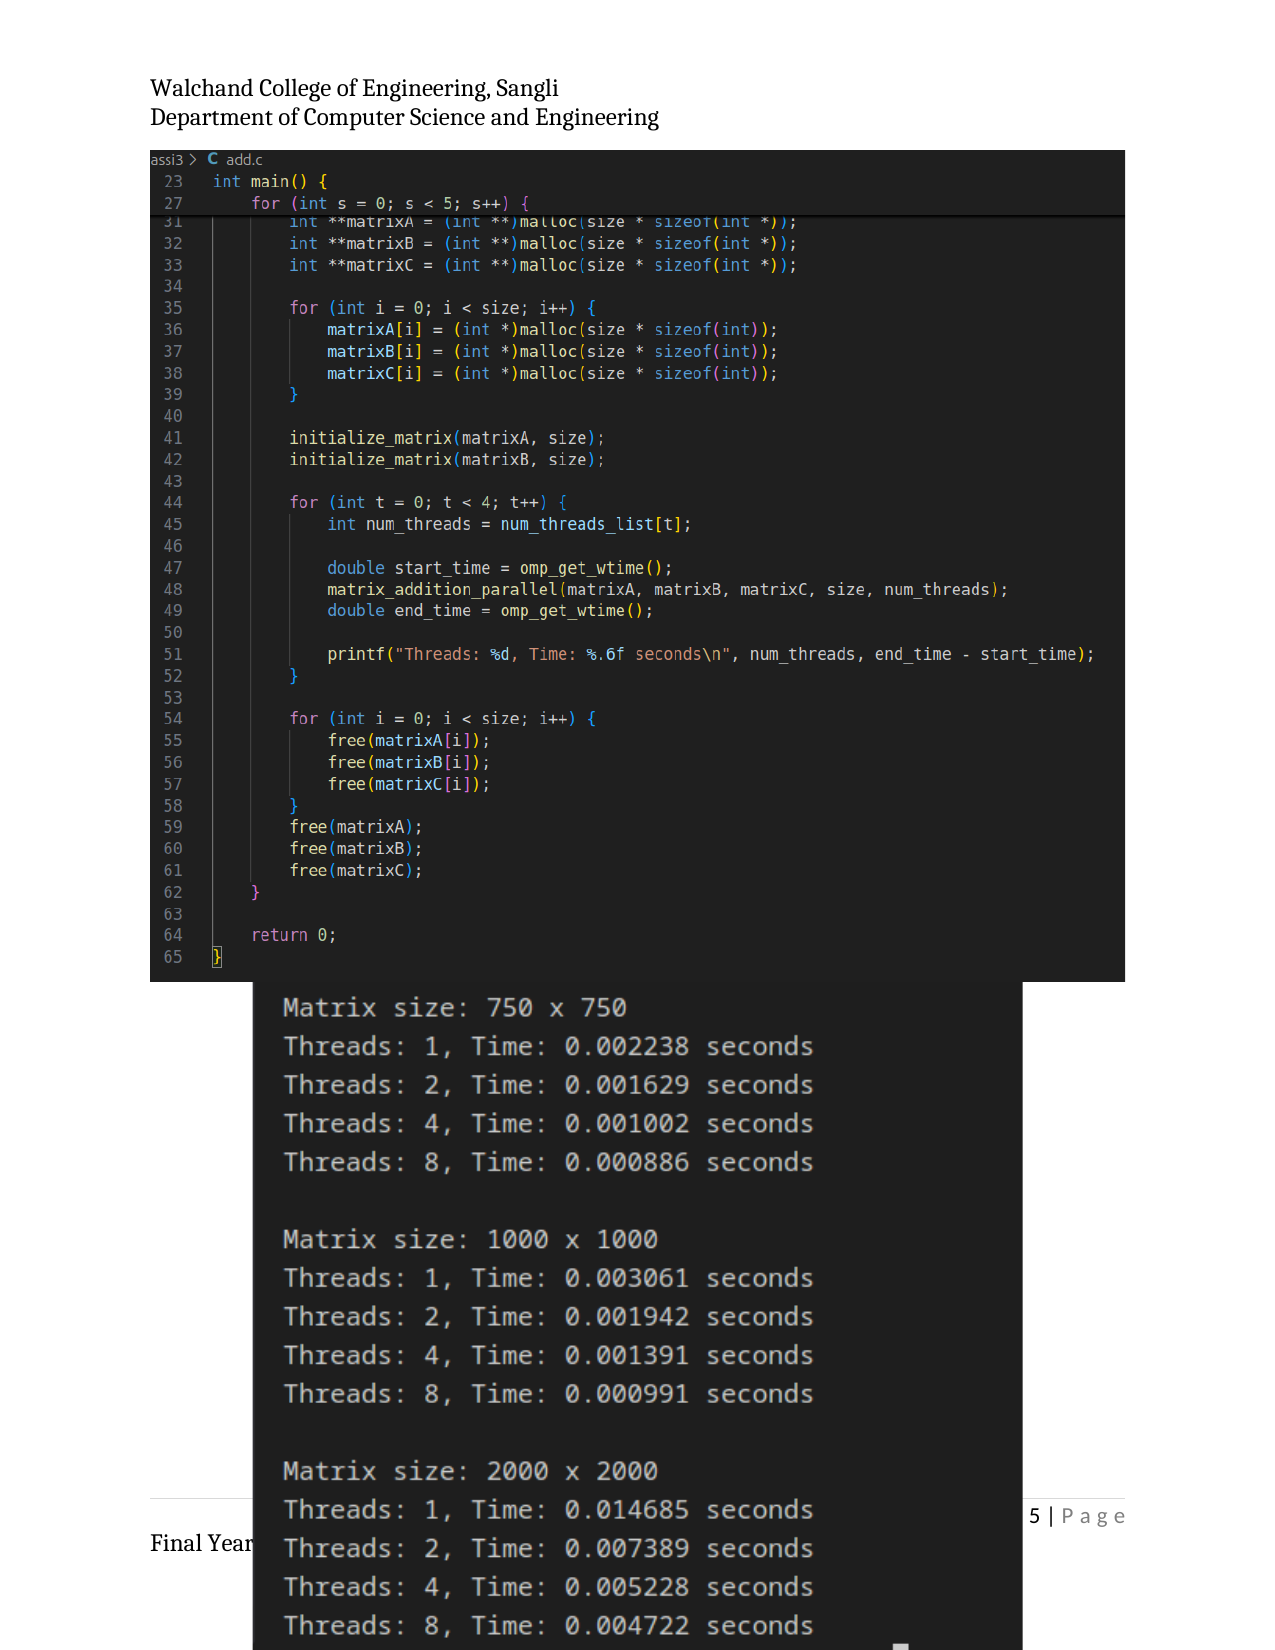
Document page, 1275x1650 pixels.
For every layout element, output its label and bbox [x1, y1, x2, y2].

picture [150, 150, 1125, 1650]
